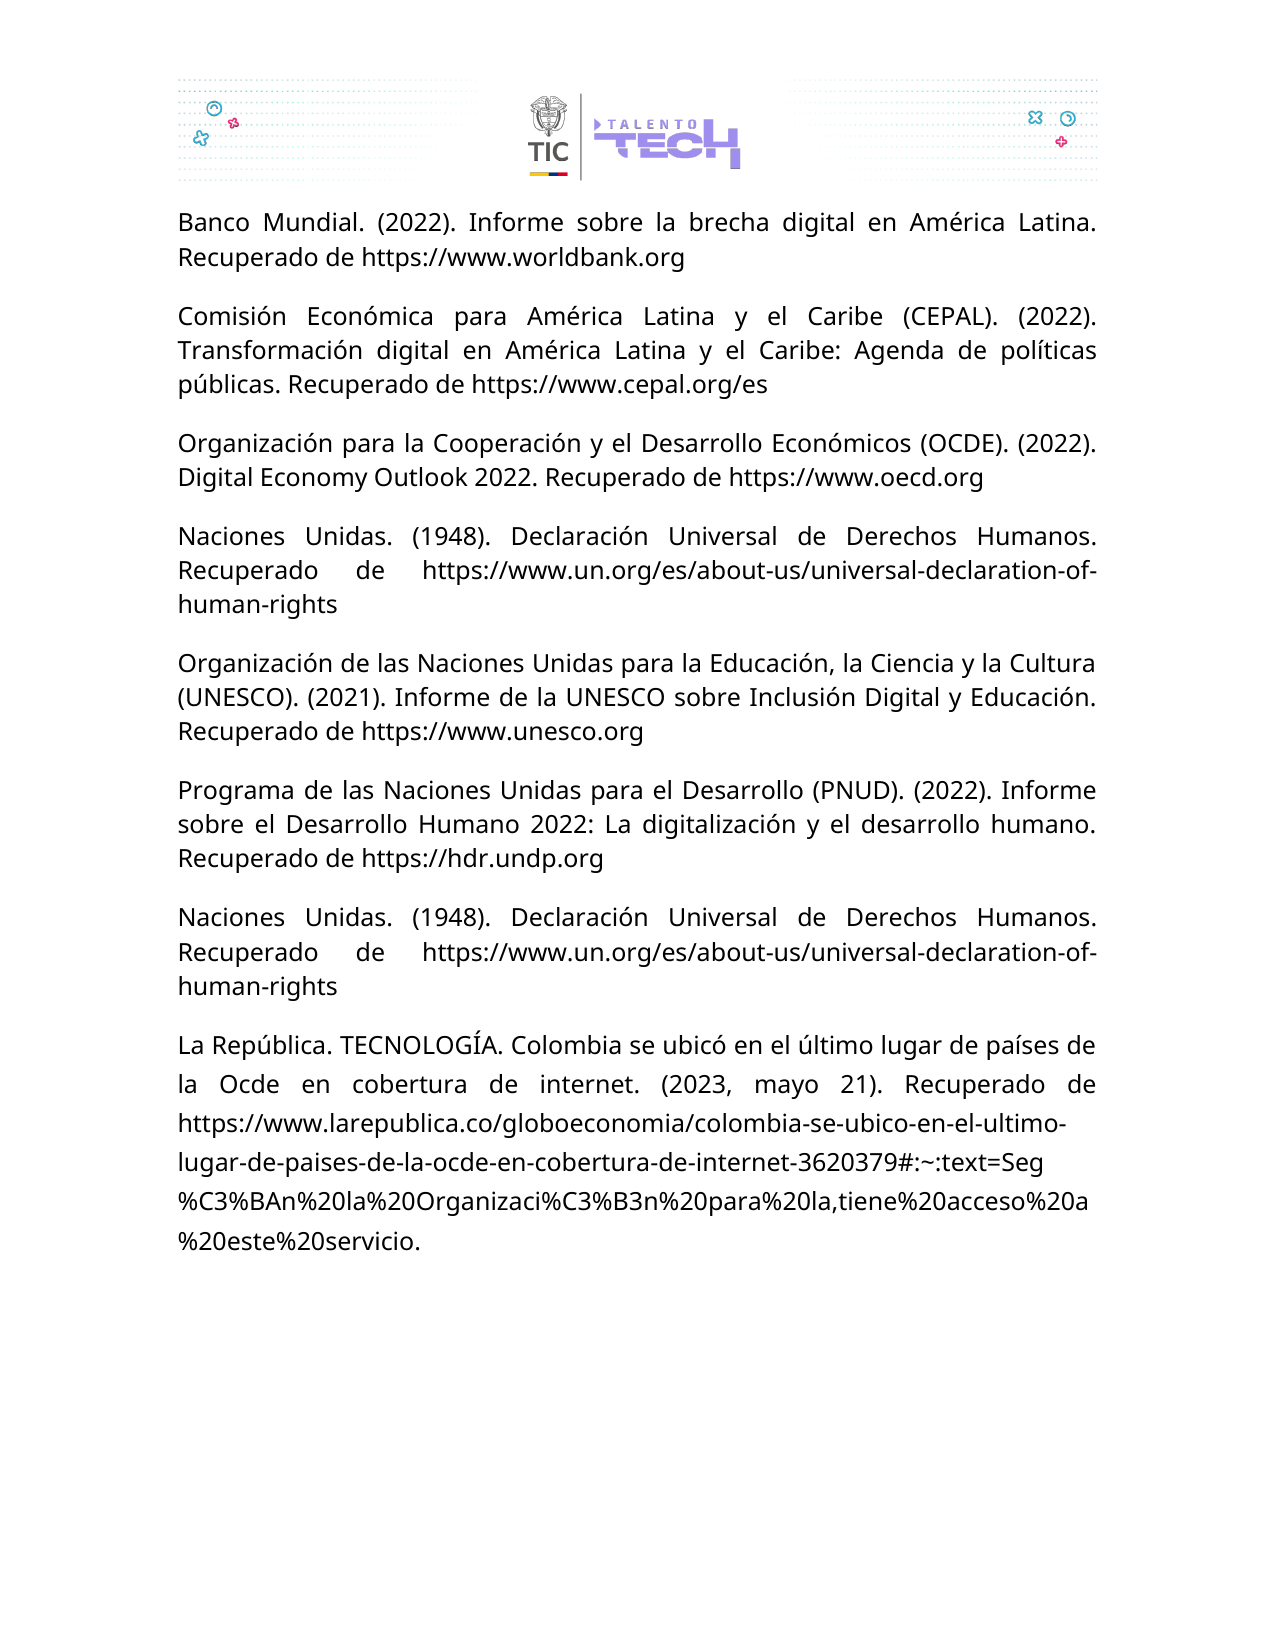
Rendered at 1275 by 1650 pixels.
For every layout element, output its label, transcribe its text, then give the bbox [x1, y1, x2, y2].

text Banco Mundial. (2022). Informe sobre la brecha digital en América Latina. Recuperado de https://www.worldbank.org [177, 205, 1098, 273]
text Programa de las Naciones Unidas para el Desarrollo (PNUD). (2022). Informe sobre el Desarrollo Humano 2022: La digitalización y el desarrollo humano. Recuperado de https://hdr.undp.org [177, 773, 1098, 875]
text Naciones Unidas. (1948). Declaración Universal de Derechos Humanos. Recuperado de https://www.un.org/es/about-us/universal-declaration-of-human-rights [177, 900, 1098, 1002]
text Comisión Económica para América Latina y el Caribe (CEPAL). (2022). Transformación digital en América Latina y el Caribe: Agenda de políticas públicas. Recuperado de https://www.cepal.org/es [177, 298, 1098, 400]
text Naciones Unidas. (1948). Declaración Universal de Derechos Humanos. Recuperado de https://www.un.org/es/about-us/universal-declaration-of-human-rights [177, 518, 1098, 621]
text La República. TECNOLOGÍA. Colombia se ubicó en el último lugar de países de la Ocde en cobertura de internet. (2023, mayo 21). Recuperado de https://www.larepublica.co/globoeconomia/colombia-se-ubico-en-el-ultimo-lugar-de-paises-de-la-ocde-en-cobertura-de-internet-3620379#:~:text=Seg%C3%BAn%20la%20Organizaci%C3%B3n%20para%20la,tiene%20acceso%20a%20este%20servicio. [177, 1027, 1098, 1257]
text Organización de las Naciones Unidas para la Educación, la Ciencia y la Cultura (UNESCO). (2021). Informe de la UNESCO sobre Inclusión Digital y Educación. Recuperado de https://www.unesco.org [177, 646, 1098, 748]
picture [177, 73, 1098, 185]
text Organización para la Cooperación y el Desarrollo Económicos (OCDE). (2022). Digital Economy Outlook 2022. Recuperado de https://www.oecd.org [177, 425, 1098, 493]
